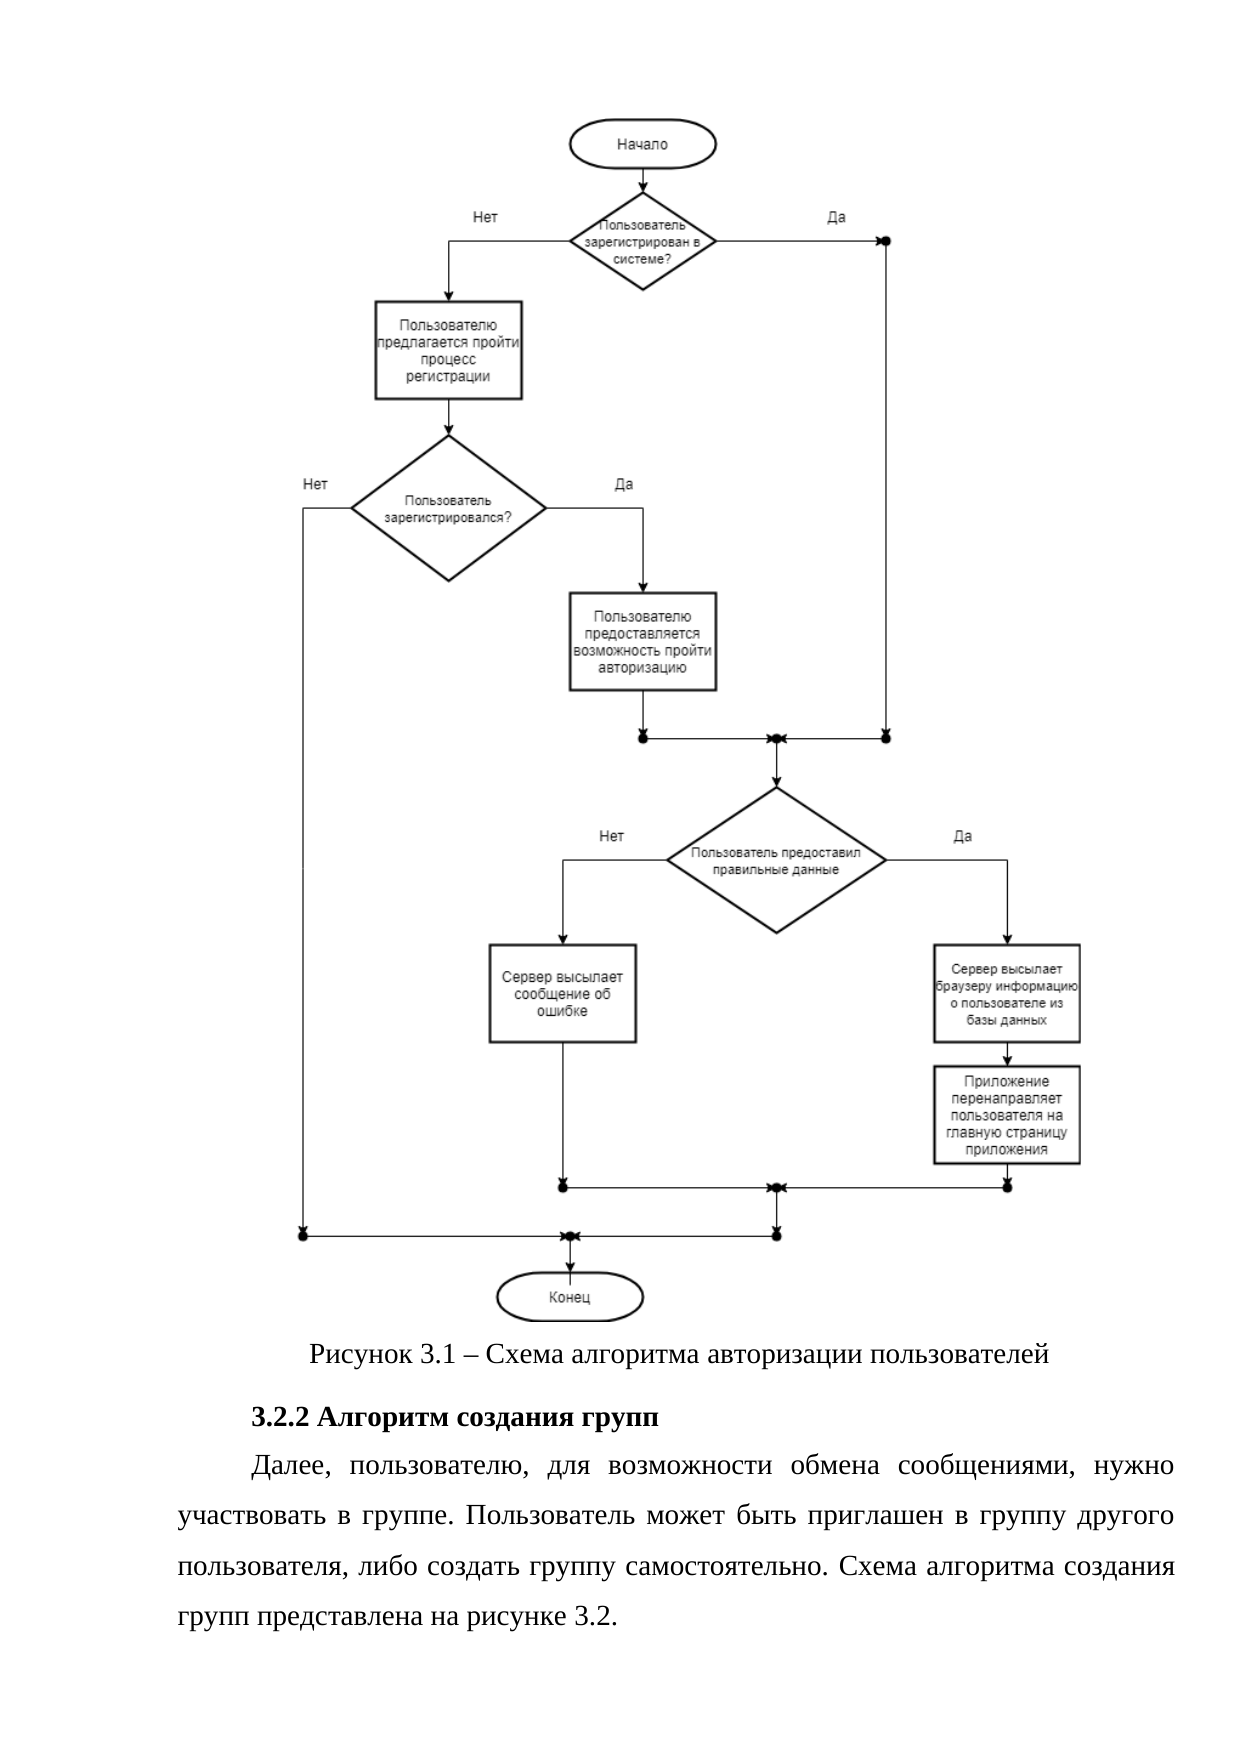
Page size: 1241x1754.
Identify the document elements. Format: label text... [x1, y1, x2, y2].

text Далее, пользователю, для возможности обмена сообщениями, нужно участвовать в группе. Пользователь может быть приглашен в группу другого пользователя, либо создать группу самостоятельно. Схема алгоритма создания групп представлена на рисунке 3.2. [177, 1447, 1175, 1631]
subtitle Алгоритм создания групп [177, 1399, 1181, 1432]
picture [277, 118, 1081, 1322]
text Рисунок 3.1 – Схема алгоритма авторизации пользователей [177, 1336, 1181, 1370]
